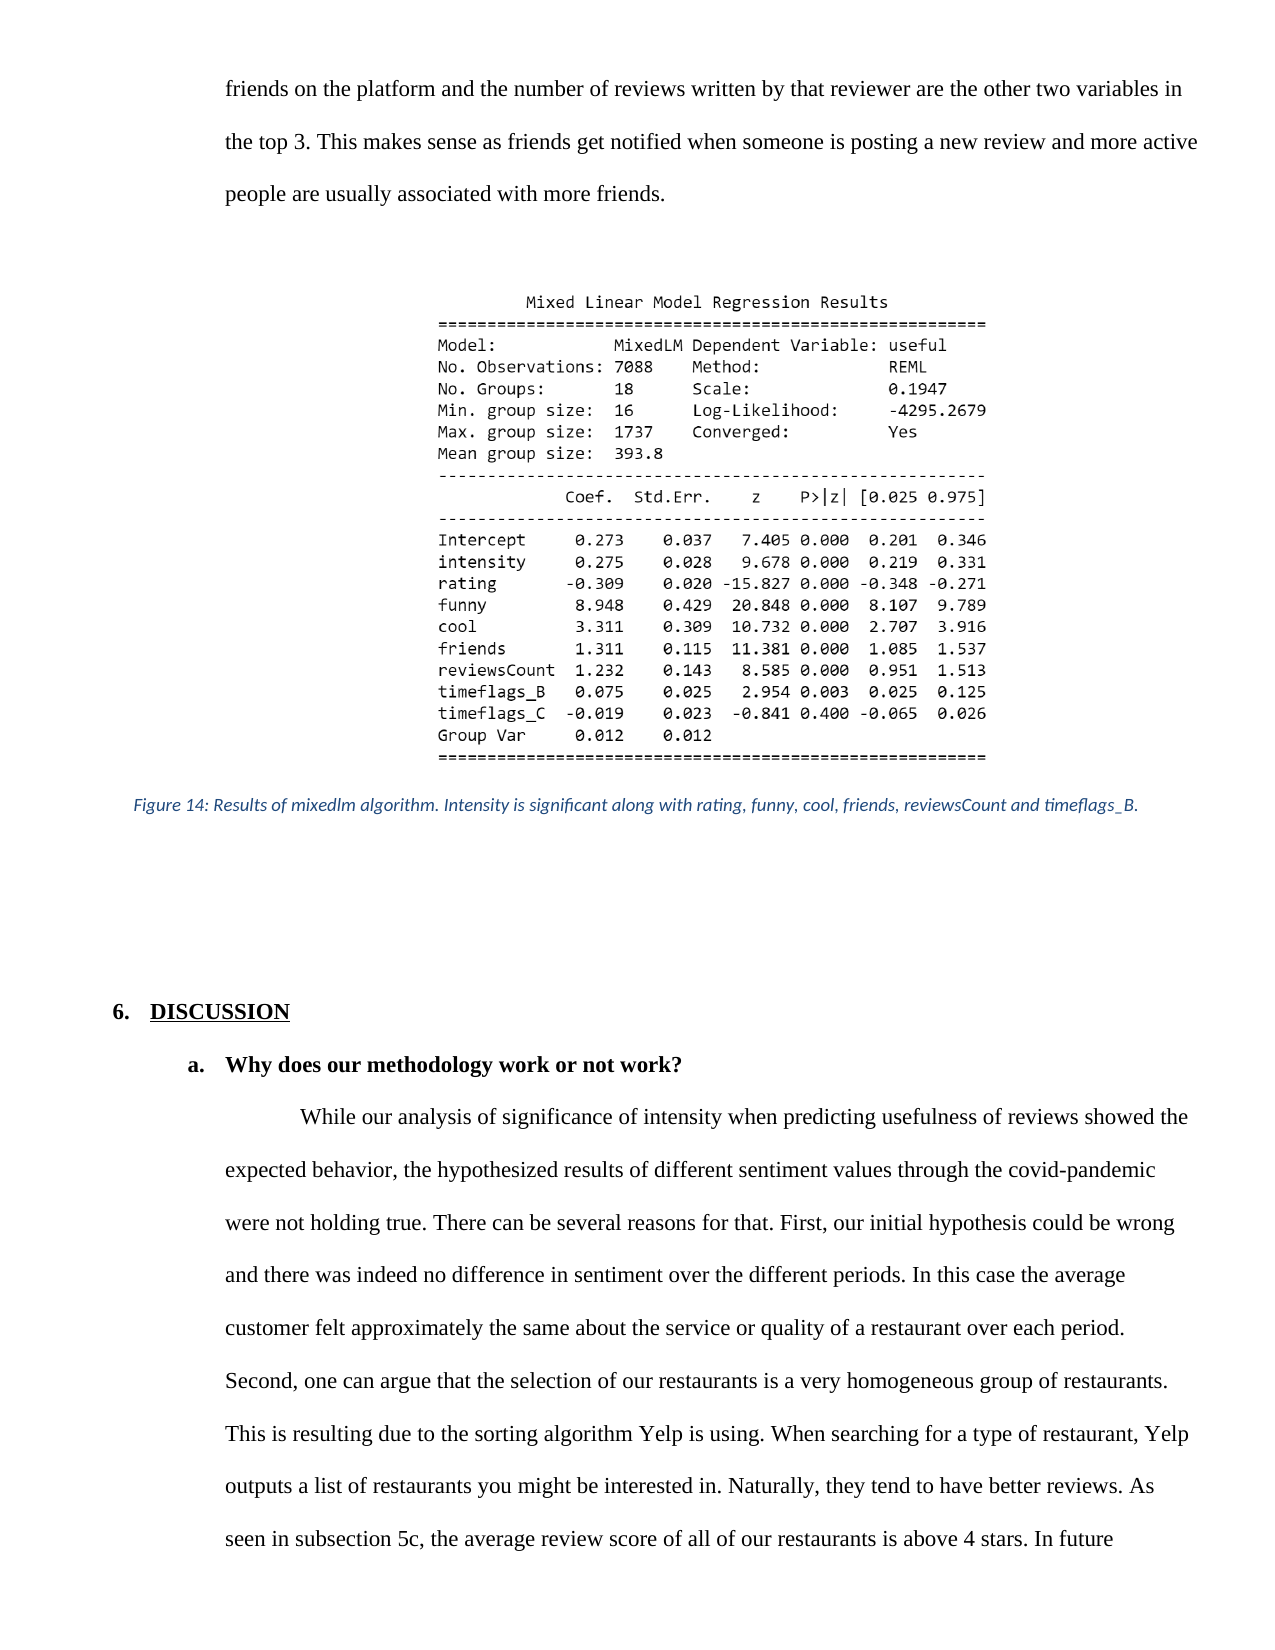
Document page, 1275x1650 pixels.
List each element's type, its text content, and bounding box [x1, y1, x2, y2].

picture [436, 285, 989, 765]
list Why does our methodology work or not work? [187, 1051, 1200, 1077]
text Figure 14: Results of mixedlm algorithm. Intensity is significant along with rating, funny, cool, friends, reviewsCount and timeflags_B. [75, 793, 1200, 816]
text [225, 75, 1200, 207]
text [225, 1103, 1200, 1551]
list DISCUSSION [112, 998, 1200, 1024]
